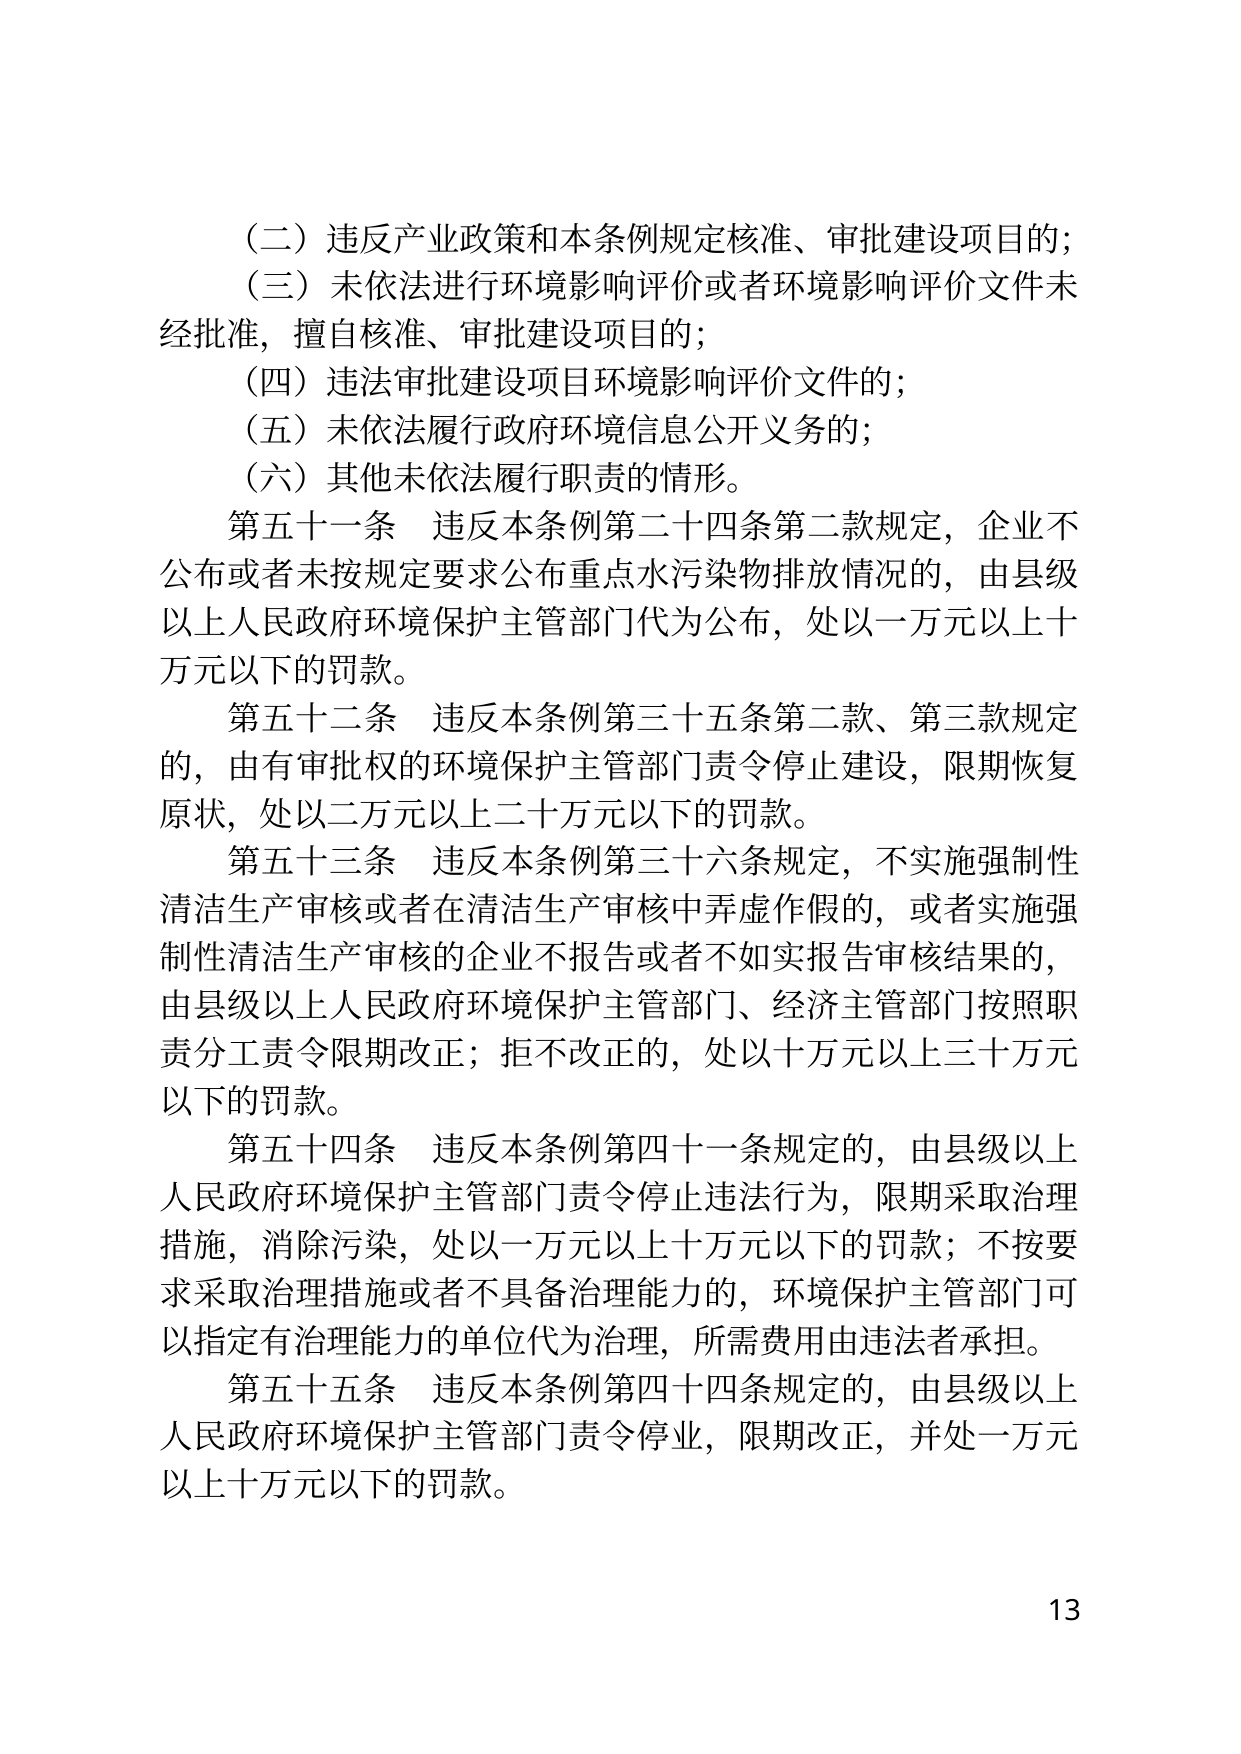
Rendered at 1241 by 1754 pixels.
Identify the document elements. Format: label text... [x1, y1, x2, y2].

text 第五十二条 违反本条例第三十五条第二款、第三款规定的，由有审批权的环境保护主管部门责令停止建设，限期恢复原状，处以二万元以上二十万元以下的罚款。 [159, 692, 1081, 836]
text （四）违法审批建设项目环境影响评价文件的； [159, 356, 1081, 404]
text 第五十四条 违反本条例第四十一条规定的，由县级以上人民政府环境保护主管部门责令停止违法行为，限期采取治理措施，消除污染，处以一万元以上十万元以下的罚款；不按要求采取治理措施或者不具备治理能力的，环境保护主管部门可以指定有治理能力的单位代为治理，所需费用由违法者承担。 [159, 1123, 1081, 1363]
text 第五十三条 违反本条例第三十六条规定，不实施强制性清洁生产审核或者在清洁生产审核中弄虚作假的，或者实施强制性清洁生产审核的企业不报告或者不如实报告审核结果的，由县级以上人民政府环境保护主管部门、经济主管部门按照职责分工责令限期改正；拒不改正的，处以十万元以上三十万元以下的罚款。 [159, 836, 1081, 1123]
text 第五十五条 违反本条例第四十四条规定的，由县级以上人民政府环境保护主管部门责令停业，限期改正，并处一万元以上十万元以下的罚款。 [159, 1363, 1081, 1506]
text （二）违反产业政策和本条例规定核准、审批建设项目的； [159, 213, 1081, 261]
text 第五十一条 违反本条例第二十四条第二款规定，企业不公布或者未按规定要求公布重点水污染物排放情况的，由县级以上人民政府环境保护主管部门代为公布，处以一万元以上十万元以下的罚款。 [159, 500, 1081, 692]
text （六）其他未依法履行职责的情形。 [159, 452, 1081, 500]
text （五）未依法履行政府环境信息公开义务的； [159, 404, 1081, 452]
text （三）未依法进行环境影响评价或者环境影响评价文件未经批准，擅自核准、审批建设项目的； [159, 261, 1081, 356]
